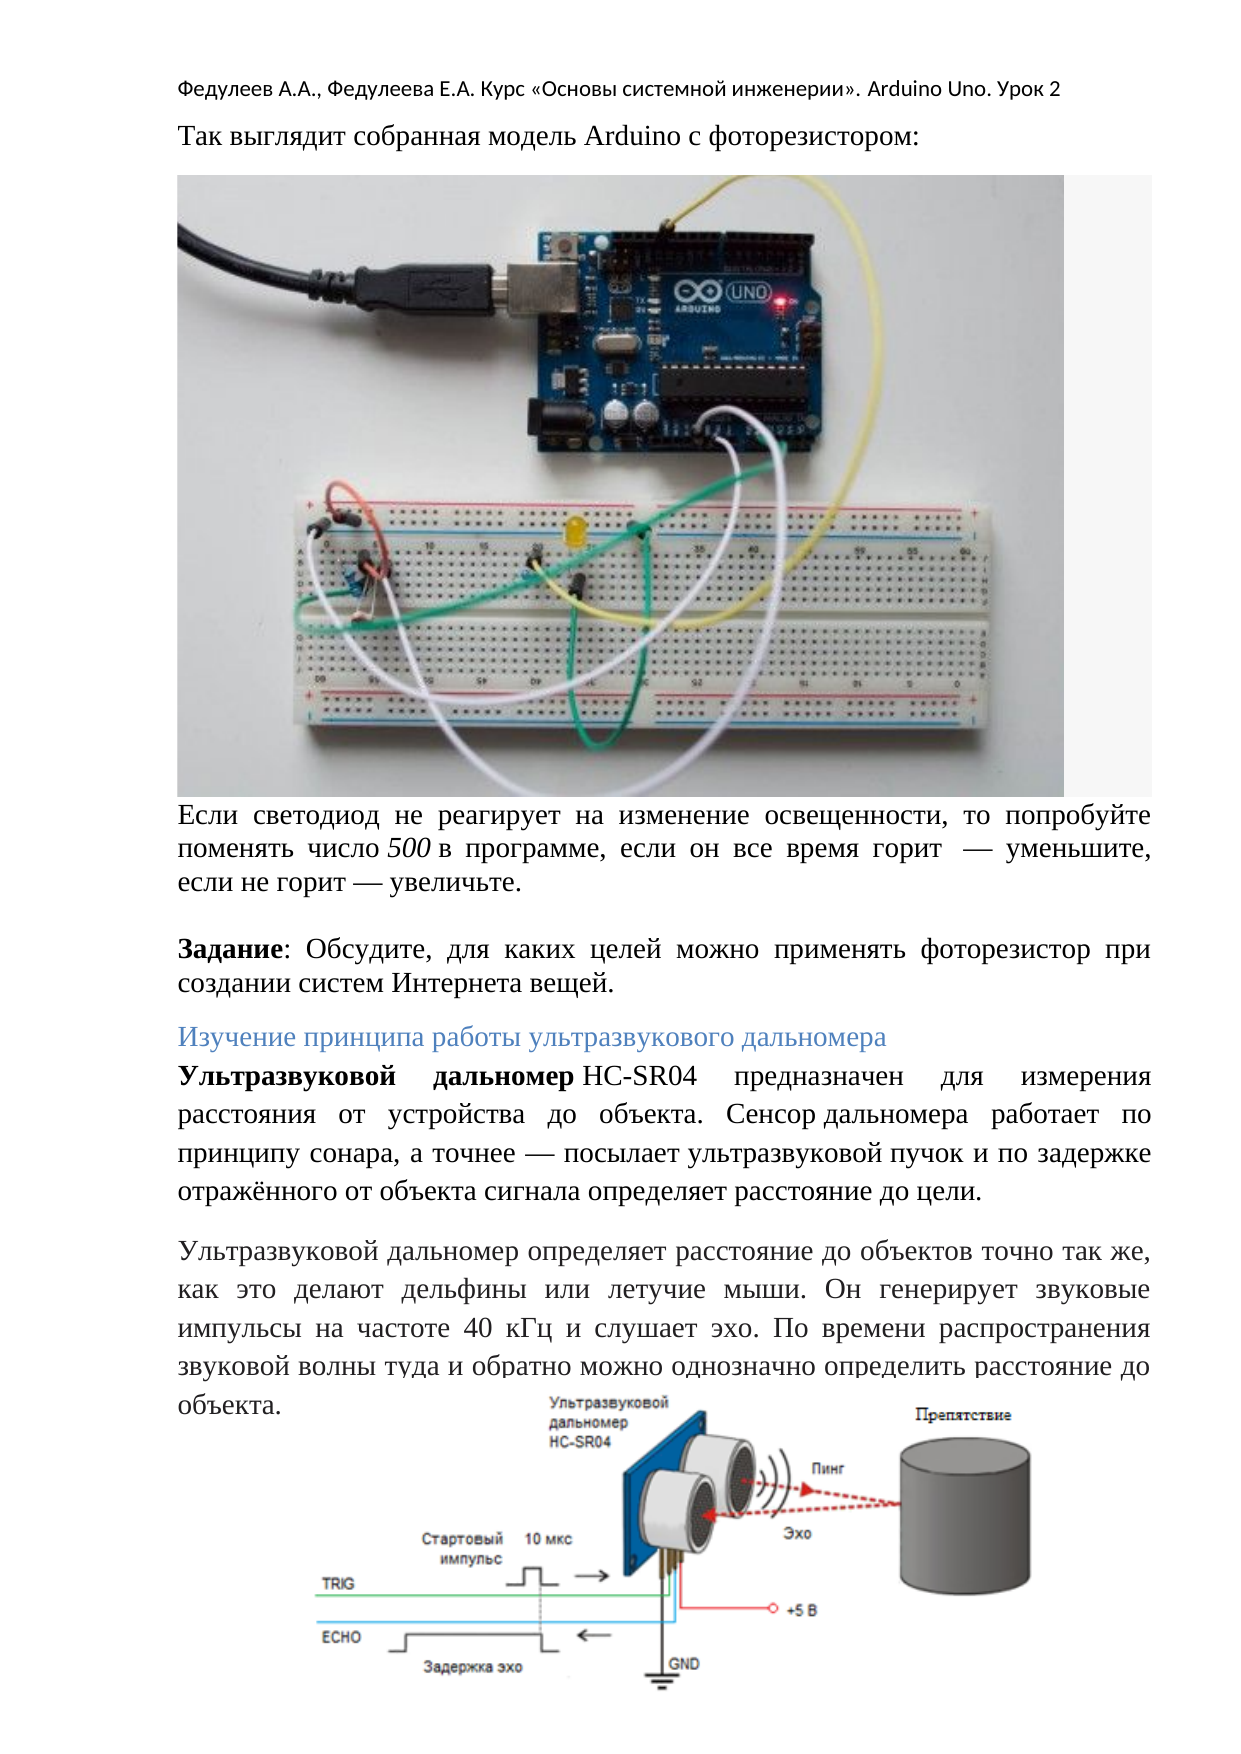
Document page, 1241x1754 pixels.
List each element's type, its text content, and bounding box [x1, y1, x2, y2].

text Задание: Обсудите, для каких целей можно применять фоторезистор при создании систем Интернета вещей. [177, 931, 1152, 998]
text Ультразвуковой дальномер определяет расстояние до объектов точно так же, как это делают дельфины или летучие мыши. Он генерирует звуковые импульсы на частоте 40 кГц и слушает эхо. По времени распространения звуковой волны туда и обратно можно однозначно определить расстояние до объекта. [177, 1233, 1152, 1420]
text Так выглядит собранная модель Arduino с фоторезистором: [177, 118, 1152, 152]
picture [290, 1378, 1071, 1706]
subtitle Изучение принципа работы ультразвукового дальномера [177, 1019, 1152, 1053]
picture [177, 175, 1064, 797]
text Ультразвуковой дальномер HC-SR04 предназначен для измерения расстояния от устройства до объекта. Сенсор дальномера работает по принципу сонара, а точнее — посылает ультразвуковой пучок и по задержке отражённого от объекта сигнала определяет расстояние до цели. [177, 1130, 1152, 1207]
text Если светодиод не реагирует на изменение освещенности, то попробуйте поменять число 500 в программе, если он все время горит — уменьшите, если не горит — увеличьте. [177, 797, 1152, 898]
